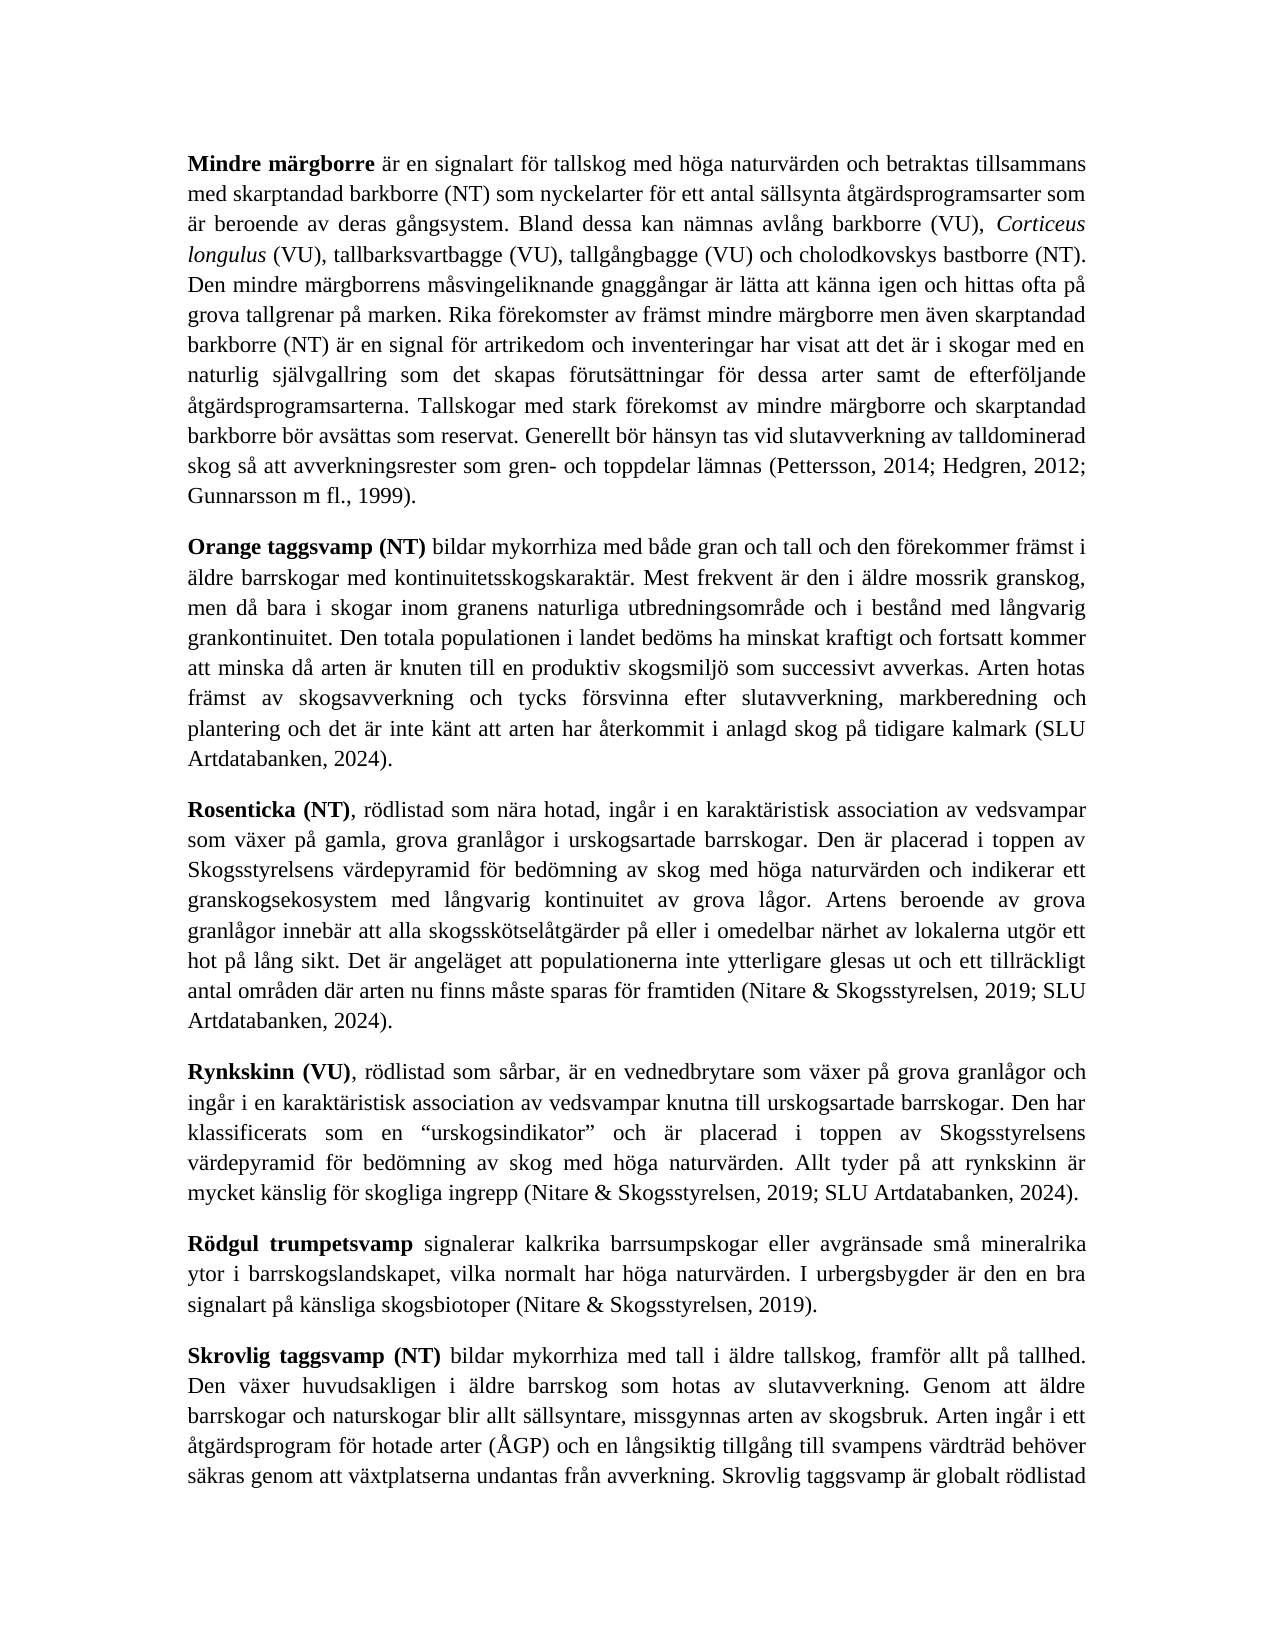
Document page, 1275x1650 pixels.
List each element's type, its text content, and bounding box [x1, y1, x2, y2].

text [187, 1342, 1087, 1489]
text Rosenticka (NT), rödlistad som nära hotad, ingår i en karaktäristisk association av vedsvampar som växer på gamla, grova granlågor i urskogsartade barrskogar. Den är placerad i toppen av Skogsstyrelsens värdepyramid för bedömning av skog med höga naturvärden och indikerar ett granskogsekosystem med långvarig kontinuitet av grova lågor. Artens beroende av grova granlågor innebär att alla skogsskötselåtgärder på eller i omedelbar närhet av lokalerna utgör ett hot på lång sikt. Det är angeläget att populationerna inte ytterligare glesas ut och ett tillräckligt antal områden där arten nu finns måste sparas för framtiden (Nitare & Skogsstyrelsen, 2019; SLU Artdatabanken, 2024). [187, 796, 1087, 1034]
text Orange taggsvamp (NT) bildar mykorrhiza med både gran och tall och den förekommer främst i äldre barrskogar med kontinuitetsskogskaraktär. Mest frekvent är den i äldre mossrik granskog, men då bara i skogar inom granens naturliga utbredningsområde och i bestånd med långvarig grankontinuitet. Den totala populationen i landet bedöms ha minskat kraftigt och fortsatt kommer att minska då arten är knuten till en produktiv skogsmiljö som successivt avverkas. Arten hotas främst av skogsavverkning och tycks försvinna efter slutavverkning, markberedning och plantering och det är inte känt att arten har återkommit i anlagd skog på tidigare kalmark (SLU Artdatabanken, 2024). [187, 533, 1087, 771]
text Rödgul trumpetsvamp signalerar kalkrika barrsumpskogar eller avgränsade små mineralrika ytor i barrskogslandskapet, vilka normalt har höga naturvärden. I urbergsbygder är den en bra signalart på känsliga skogsbiotoper (Nitare & Skogsstyrelsen, 2019). [187, 1230, 1087, 1317]
text Rynkskinn (VU), rödlistad som sårbar, är en vednedbrytare som växer på grova granlågor och ingår i en karaktäristisk association av vedsvampar knutna till urskogsartade barrskogar. Den har klassificerats som en “urskogsindikator” och är placerad i toppen av Skogsstyrelsens värdepyramid för bedömning av skog med höga naturvärden. Allt tyder på att rynkskinn är mycket känslig för skogliga ingrepp (Nitare & Skogsstyrelsen, 2019; SLU Artdatabanken, 2024). [187, 1058, 1087, 1206]
text Mindre märgborre är en signalart för tallskog med höga naturvärden och betraktas tillsammans med skarptandad barkborre (NT) som nyckelarter för ett antal sällsynta åtgärdsprogramsarter som är beroende av deras gångsystem. Bland dessa kan nämnas avlång barkborre (VU), Corticeus longulus (VU), tallbarksvartbagge (VU), tallgångbagge (VU) och cholodkovskys bastborre (NT). Den mindre märgborrens måsvingeliknande gnaggångar är lätta att känna igen och hittas ofta på grova tallgrenar på marken. Rika förekomster av främst mindre märgborre men även skarptandad barkborre (NT) är en signal för artrikedom och inventeringar har visat att det är i skogar med en naturlig självgallring som det skapas förutsättningar för dessa arter samt de efterföljande åtgärdsprogramsarterna. Tallskogar med stark förekomst av mindre märgborre och skarptandad barkborre bör avsättas som reservat. Generellt bör hänsyn tas vid slutavverkning av talldominerad skog så att avverkningsrester som gren- och toppdelar lämnas (Pettersson, 2014; Hedgren, 2012; Gunnarsson m fl., 1999). [187, 150, 1087, 509]
